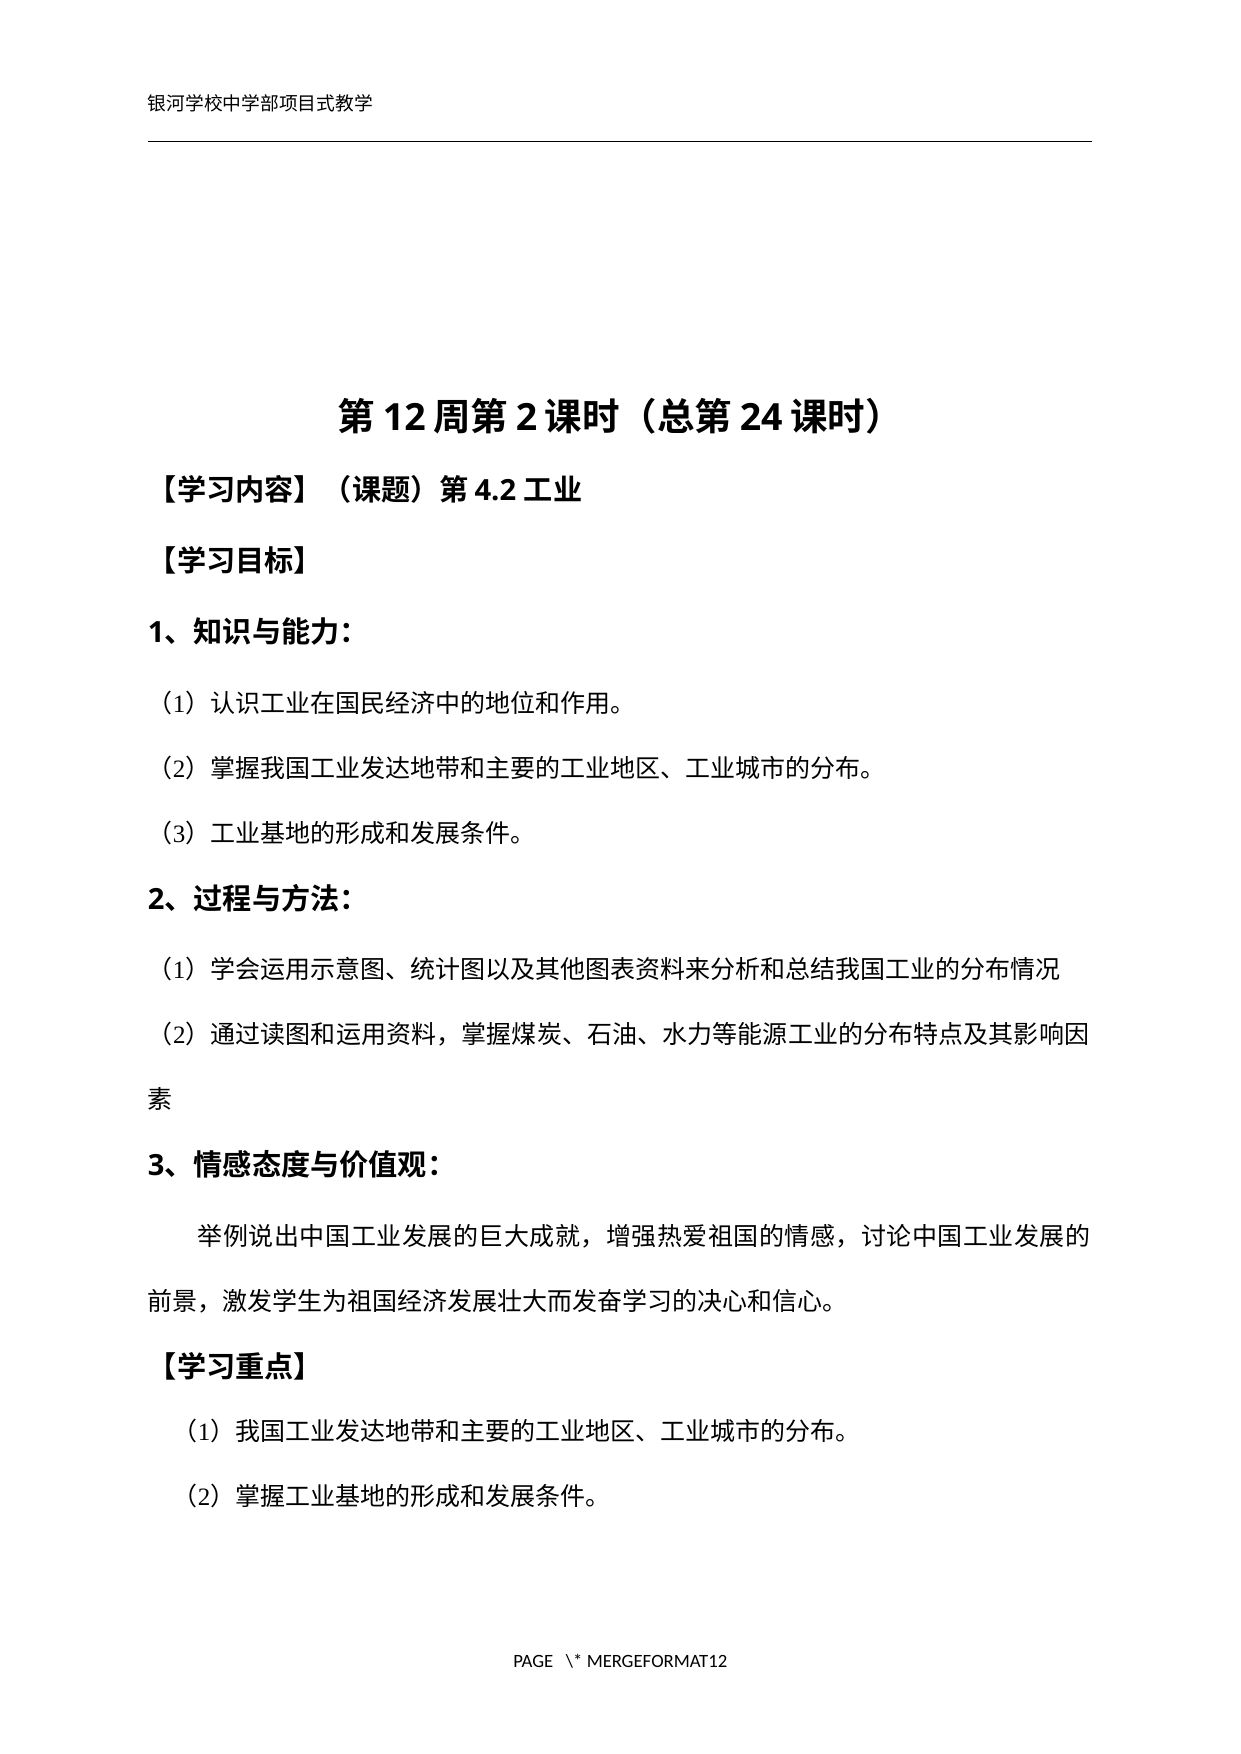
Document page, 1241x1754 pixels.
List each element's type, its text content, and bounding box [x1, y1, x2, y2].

text （2）掌握我国工业发达地带和主要的工业地区、工业城市的分布。 [148, 734, 1092, 799]
text 3、情感态度与价值观： [148, 1131, 1092, 1196]
text 【学习重点】 [148, 1332, 1092, 1397]
text 举例说出中国工业发展的巨大成就，增强热爱祖国的情感，讨论中国工业发展的前景，激发学生为祖国经济发展壮大而发奋学习的决心和信心。 [148, 1202, 1092, 1332]
text （3）工业基地的形成和发展条件。 [148, 799, 1092, 864]
text 2、过程与方法： [148, 864, 1092, 929]
text （1）认识工业在国民经济中的地位和作用。 [148, 669, 1092, 734]
text （1）我国工业发达地带和主要的工业地区、工业城市的分布。 [148, 1397, 1092, 1462]
text （2）掌握工业基地的形成和发展条件。 [148, 1462, 1092, 1527]
text 【学习目标】 [148, 527, 1092, 592]
text （2）通过读图和运用资料，掌握煤炭、石油、水力等能源工业的分布特点及其影响因素 [148, 1001, 1092, 1131]
text 1、知识与能力： [148, 598, 1092, 663]
text 【学习内容】（课题）第4.2 工业 [148, 455, 1092, 520]
text （1）学会运用示意图、统计图以及其他图表资料来分析和总结我国工业的分布情况 [148, 936, 1092, 1001]
text 第12周第2课时（总第24课时） [148, 382, 1092, 447]
